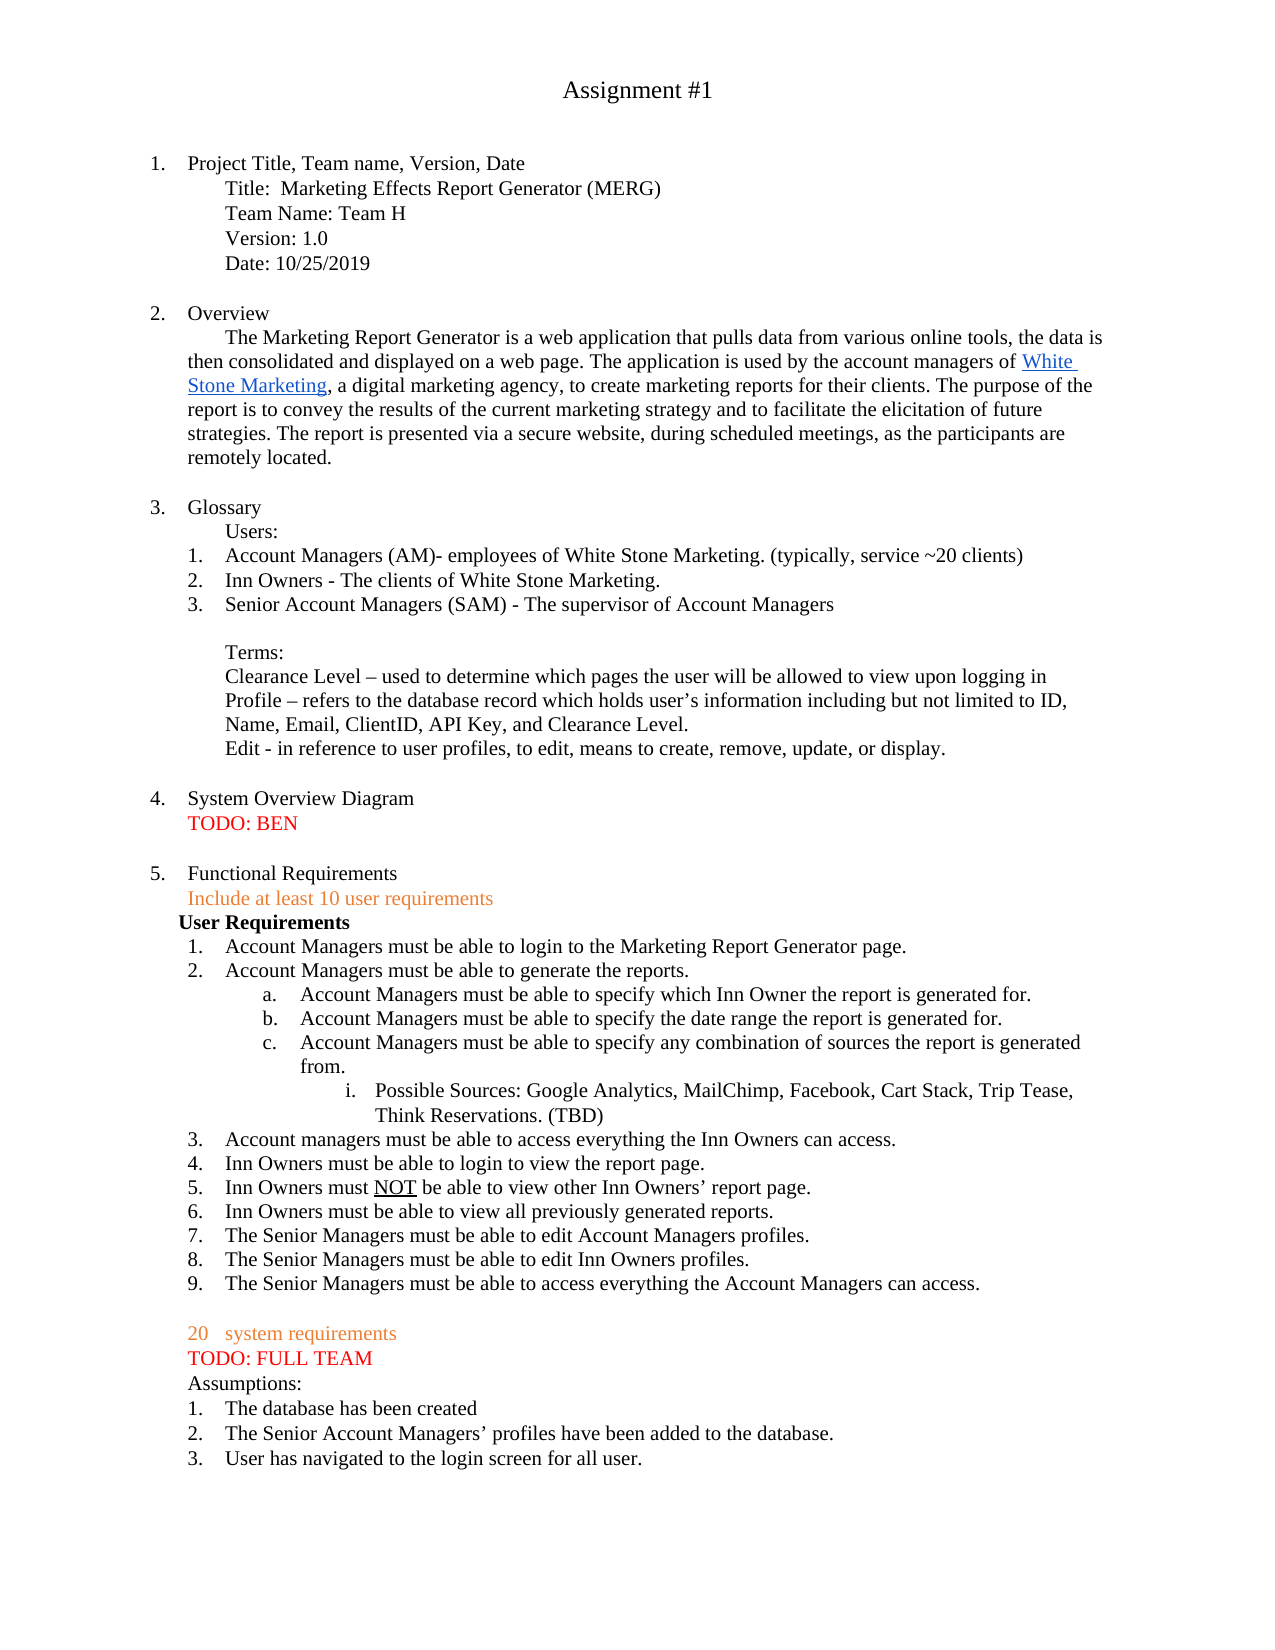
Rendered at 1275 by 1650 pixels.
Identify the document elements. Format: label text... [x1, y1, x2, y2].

list Inn Owners - The clients of White Stone Marketing. [187, 567, 1125, 592]
text Clearance Level – used to determine which pages the user will be allowed to view upon logging in [150, 664, 1125, 688]
text Date: 10/25/2019 [187, 250, 1125, 275]
list User has navigated to the login screen for all user. [187, 1445, 1125, 1470]
text Profile – refers to the database record which holds user’s information including but not limited to ID, Name, Email, ClientID, API Key, and Clearance Level. [225, 688, 1125, 736]
list Senior Account Managers (SAM) - The supervisor of Account Managers [187, 592, 1125, 616]
text Include at least 10 user requirements [187, 885, 1125, 910]
list Account Managers (AM)- employees of White Stone Marketing. (typically, service ~20 clients) [187, 543, 1125, 567]
text TODO: BEN [187, 810, 1125, 835]
list Account Managers must be able to specify the date range the report is generated for. [262, 1006, 1125, 1030]
text Title: Marketing Effects Report Generator (MERG) [187, 175, 1125, 200]
text User Requirements [178, 910, 1125, 934]
list The Senior Managers must be able to edit Account Managers profiles. [187, 1223, 1125, 1247]
list Glossary [150, 494, 1125, 519]
list The Senior Managers must be able to edit Inn Owners profiles. [187, 1247, 1125, 1271]
text TODO: FULL TEAM [187, 1345, 1125, 1370]
list Functional Requirements [150, 860, 1125, 885]
text Edit - in reference to user profiles, to edit, means to create, remove, update, or display. [225, 736, 1125, 760]
list Inn Owners must be able to view all previously generated reports. [187, 1199, 1125, 1223]
list The Marketing Report Generator is a web application that pulls data from various online tools, the data is then consolidated and displayed on a web page. The application is used by the account managers of White Stone Marketing, a digital marketing agency, to create marketing reports for their clients. The purpose of the report is to convey the results of the current marketing strategy and to facilitate the elicitation of future strategies. The report is presented via a secure website, during scheduled meetings, as the participants are remotely located. [187, 325, 1125, 469]
list Account Managers must be able to specify any combination of sources the report is generated from. [262, 1030, 1125, 1078]
text Version: 1.0 [187, 225, 1125, 250]
list The Senior Managers must be able to access everything the Account Managers can access. [187, 1271, 1125, 1295]
list System Overview Diagram [150, 785, 1125, 810]
list Account Managers must be able to specify which Inn Owner the report is generated for. [262, 982, 1125, 1006]
text Team Name: Team H [187, 200, 1125, 225]
list Inn Owners must NOT be able to view other Inn Owners’ report page. [187, 1175, 1125, 1199]
text Terms: [225, 640, 1125, 664]
list Account Managers must be able to generate the reports. [187, 958, 1125, 982]
list The Senior Account Managers’ profiles have been added to the database. [187, 1420, 1125, 1445]
list Inn Owners must be able to login to view the report page. [187, 1151, 1125, 1175]
list Account managers must be able to access everything the Inn Owners can access. [187, 1127, 1125, 1151]
list Possible Sources: Google Analytics, MailChimp, Facebook, Cart Stack, Trip Tease, Think Reservations. (TBD) [356, 1078, 1125, 1127]
text Users: [178, 519, 1125, 543]
list Account Managers must be able to login to the Marketing Report Generator page. [187, 934, 1125, 958]
text Assumptions: [187, 1370, 1125, 1395]
list Overview [150, 300, 1125, 325]
list system requirements [187, 1320, 1125, 1345]
list Project Title, Team name, Version, Date [150, 150, 1125, 175]
list The database has been created [187, 1395, 1125, 1420]
